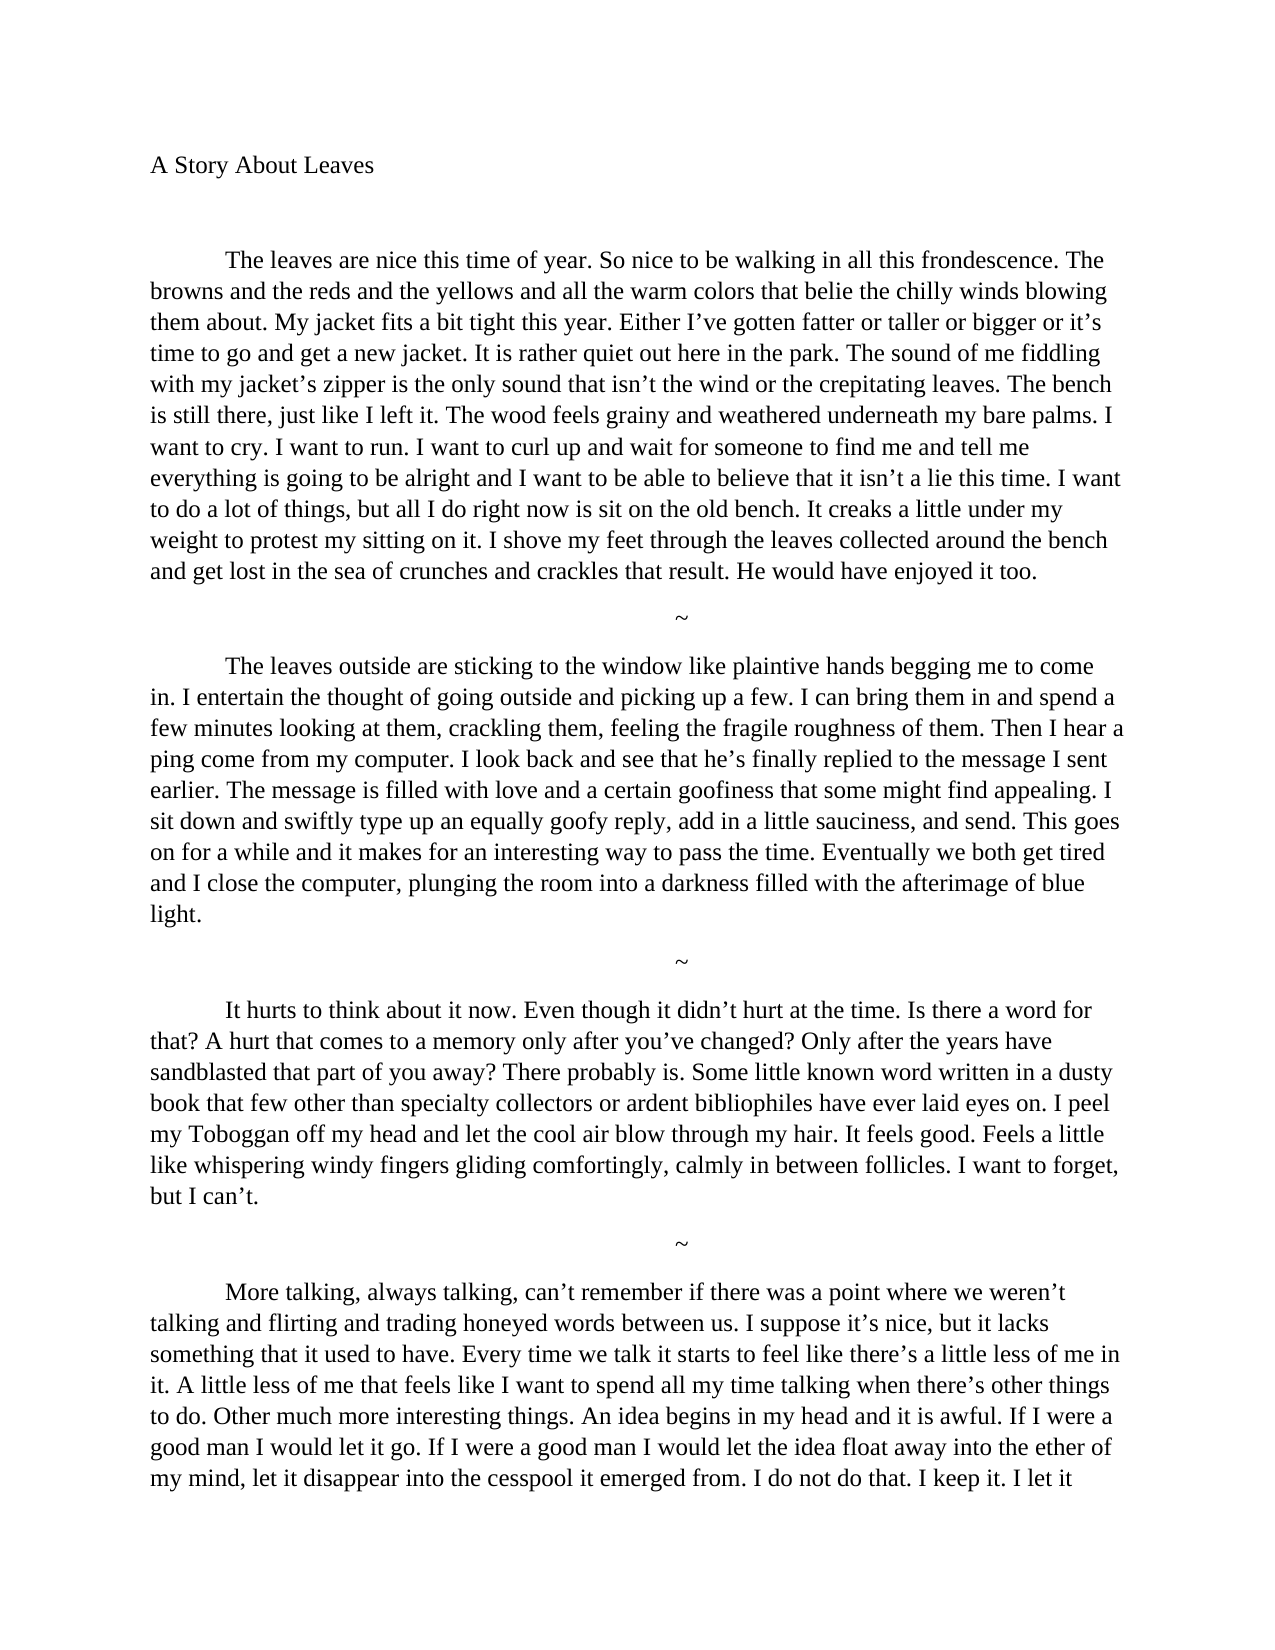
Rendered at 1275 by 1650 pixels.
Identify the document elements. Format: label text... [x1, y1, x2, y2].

text A Story About Leaves [150, 150, 1125, 179]
text ~ [150, 1229, 1125, 1258]
text ~ [150, 947, 1125, 976]
text The leaves are nice this time of year. So nice to be walking in all this frondescence. The browns and the reds and the yellows and all the warm colors that belie the chilly winds blowing them about. My jacket fits a bit tight this year. Either I’ve gotten fatter or taller or bigger or it’s time to go and get a new jacket. It is rather quiet out here in the park. The sound of me fiddling with my jacket’s zipper is the only sound that isn’t the wind or the crepitating leaves. The bench is still there, just like I left it. The wood feels grainy and weathered underneath my bare palms. I want to cry. I want to run. I want to curl up and wait for someone to find me and tell me everything is going to be alright and I want to be able to believe that it isn’t a lie this time. I want to do a lot of things, but all I do right now is sit on the old bench. It creaks a little under my weight to protest my sitting on it. I shove my feet through the leaves collected around the bench and get lost in the sea of crunches and crackles that result. He would have enjoyed it too. [150, 245, 1125, 584]
text It hurts to think about it now. Even though it didn’t hurt at the time. Is there a word for that? A hurt that comes to a memory only after you’ve changed? Only after the years have sandblasted that part of you away? There probably is. Some little known word written in a dusty book that few other than specialty collectors or ardent bibliophiles have ever laid eyes on. I peel my Toboggan off my head and let the cool air blow through my hair. It feels good. Feels a little like whispering windy fingers gliding comfortingly, calmly in between follicles. I want to forget, but I can’t. [150, 995, 1125, 1210]
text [150, 1277, 1125, 1492]
text ~ [150, 603, 1125, 632]
text The leaves outside are sticking to the window like plaintive hands begging me to come in. I entertain the thought of going outside and picking up a few. I can bring them in and spend a few minutes looking at them, crackling them, feeling the fragile roughness of them. Then I hear a ping come from my computer. I look back and see that he’s finally replied to the message I sent earlier. The message is filled with love and a certain goofiness that some might find appealing. I sit down and swiftly type up an equally goofy reply, add in a little sauciness, and send. This goes on for a while and it makes for an interesting way to pass the time. Eventually we both get tired and I close the computer, plunging the room into a darkness filled with the afterimage of blue light. [150, 651, 1125, 928]
